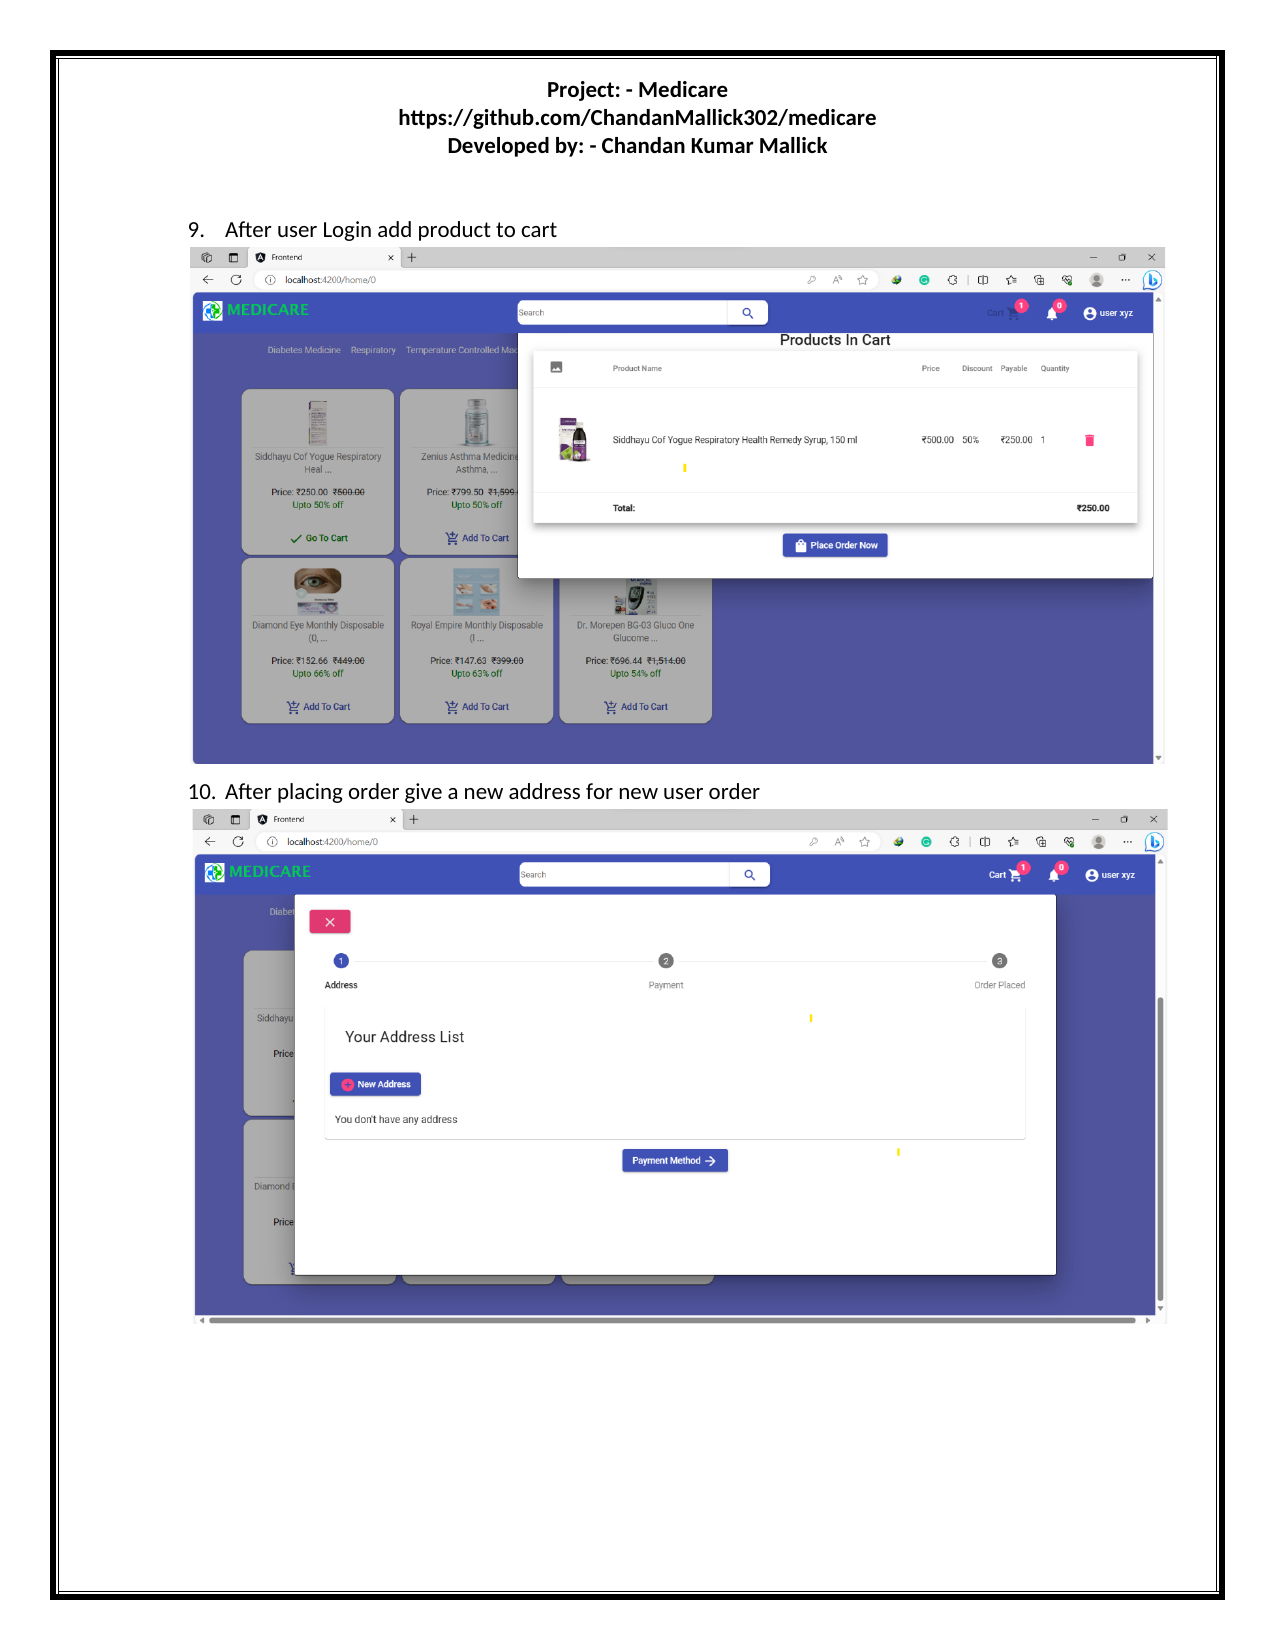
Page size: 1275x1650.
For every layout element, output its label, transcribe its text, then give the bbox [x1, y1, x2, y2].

picture [192, 809, 1168, 1324]
list After placing order give a new address for new user order [187, 777, 1125, 806]
list After user Login add product to cart [187, 215, 1125, 243]
picture [190, 247, 1166, 764]
